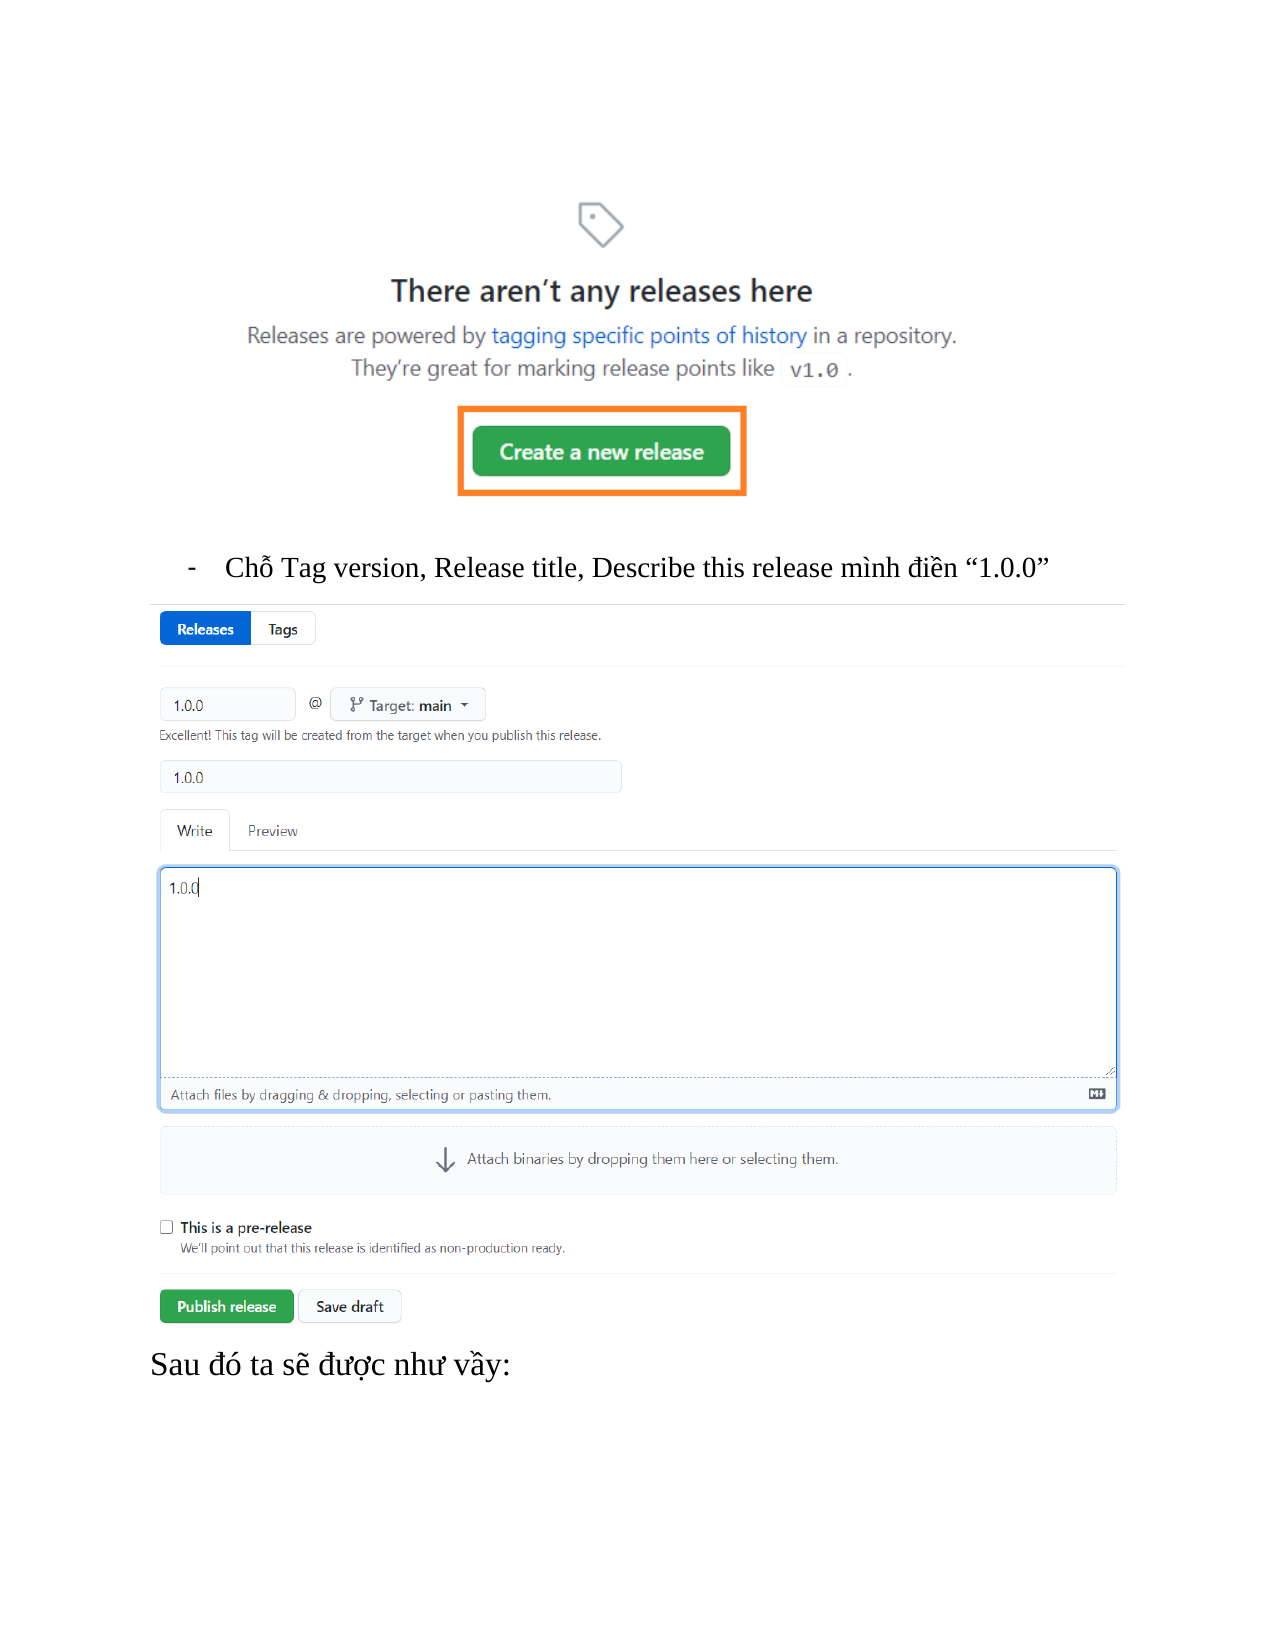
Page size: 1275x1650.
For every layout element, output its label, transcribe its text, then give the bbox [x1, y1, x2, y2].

picture [150, 604, 1125, 1326]
text Sau đó ta sẽ được như vầy: [150, 1344, 1125, 1383]
list Chỗ Tag version, Release title, Describe this release mình điền “1.0.0” [187, 549, 1125, 584]
picture [150, 150, 987, 530]
